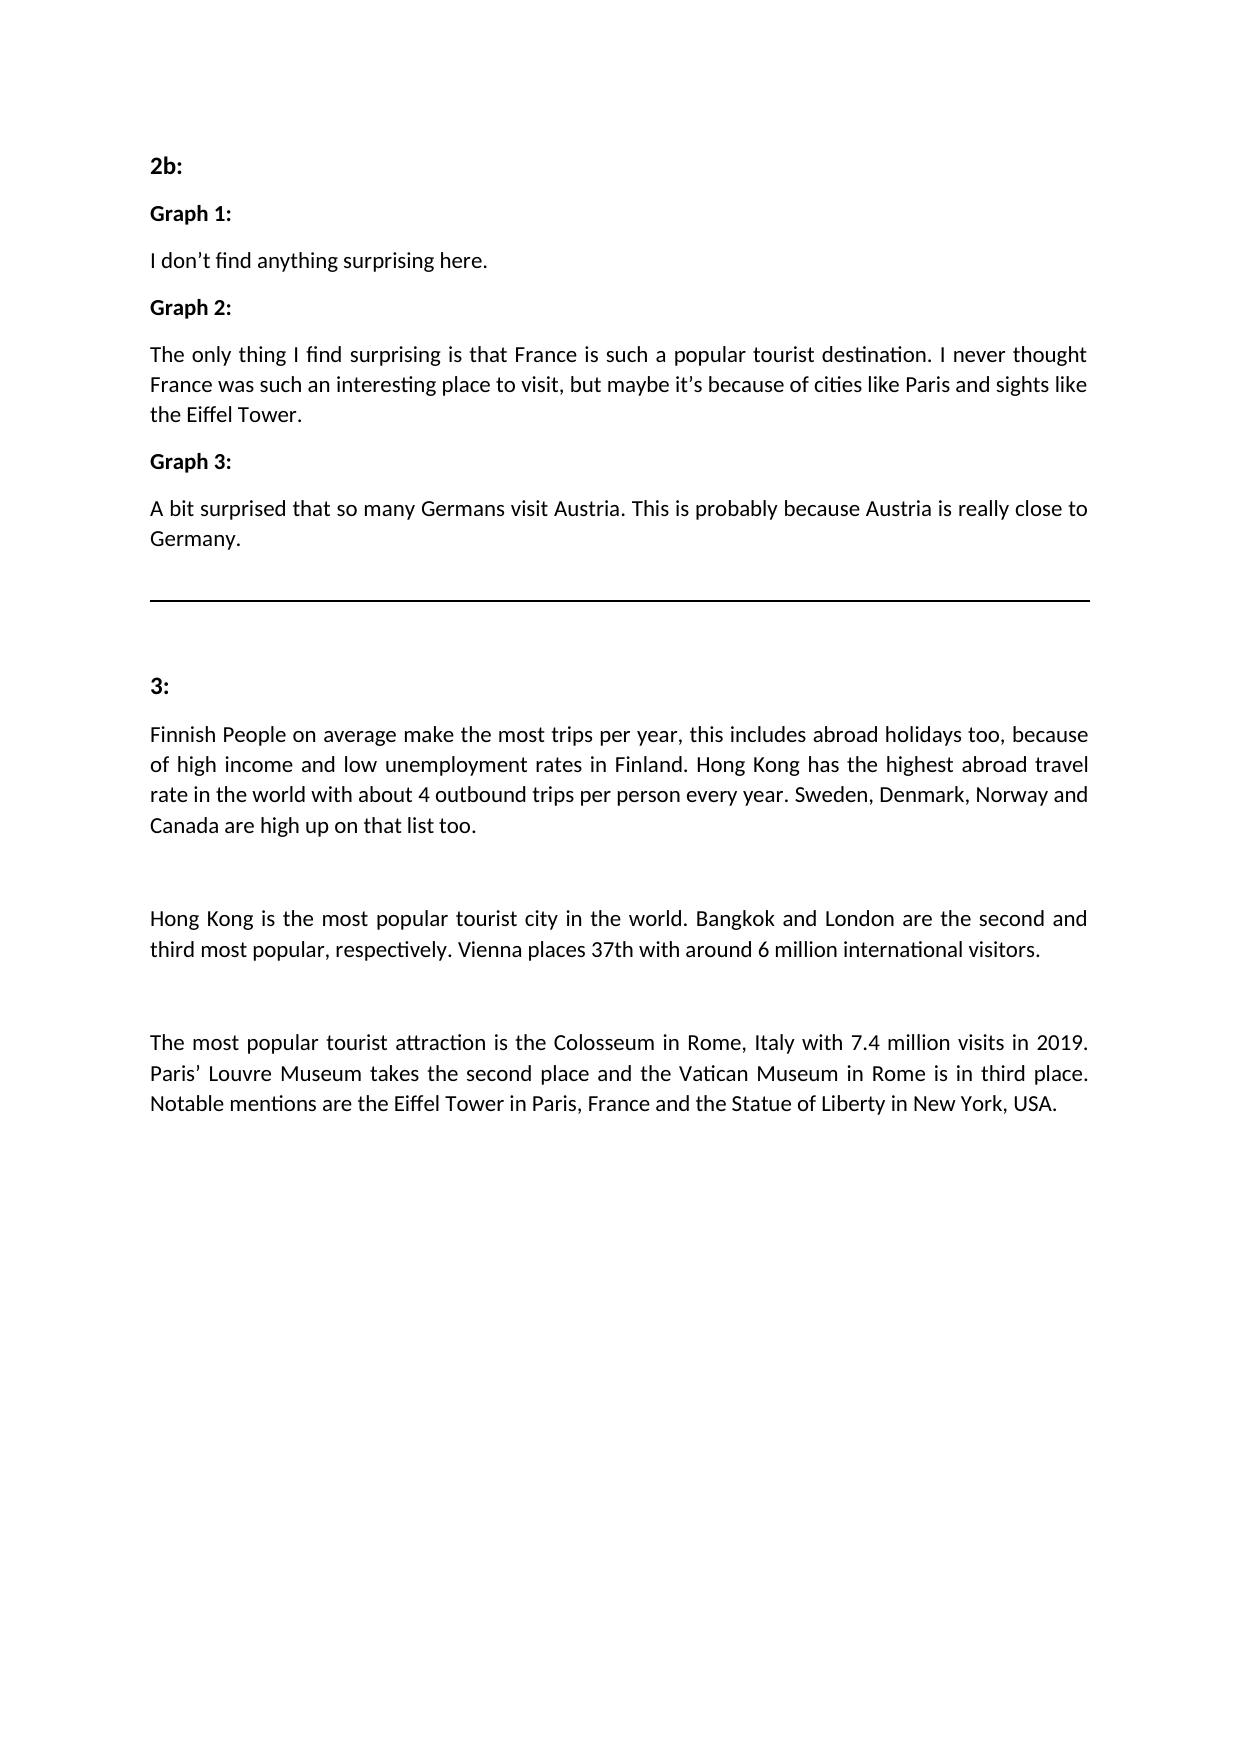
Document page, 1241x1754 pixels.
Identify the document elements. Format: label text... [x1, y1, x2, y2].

text Finnish People on average make the most trips per year, this includes abroad holidays too, because of high income and low unemployment rates in Finland. Hong Kong has the highest abroad travel rate in the world with about 4 outbound trips per person every year. Sweden, Denmark, Norway and Canada are high up on that list too. [150, 720, 1090, 839]
text 3: [150, 671, 1090, 701]
text I don’t find anything surprising here. [150, 246, 1090, 274]
text A bit surprised that so many Germans visit Austria. This is probably because Austria is really close to Germany. [150, 494, 1090, 600]
text Graph 3: [150, 447, 1090, 476]
text 2b: [150, 150, 1090, 181]
text Hong Kong is the most popular tourist city in the world. Bangkok and London are the second and third most popular, respectively. Vienna places 37th with around 6 million international visitors. [150, 904, 1090, 963]
text The only thing I find surprising is that France is such a popular tourist destination. I never thought France was such an interesting place to visit, but maybe it’s because of cities like Paris and sights like the Eiffel Tower. [150, 340, 1090, 429]
text Graph 1: [150, 199, 1090, 228]
text Graph 2: [150, 293, 1090, 321]
text The most popular tourist attraction is the Colosseum in Rome, Italy with 7.4 million visits in 2019. Paris’ Louvre Museum takes the second place and the Vatican Museum in Rome is in third place. Notable mentions are the Eiffel Tower in Paris, France and the Statue of Liberty in New York, USA. [150, 1028, 1090, 1117]
